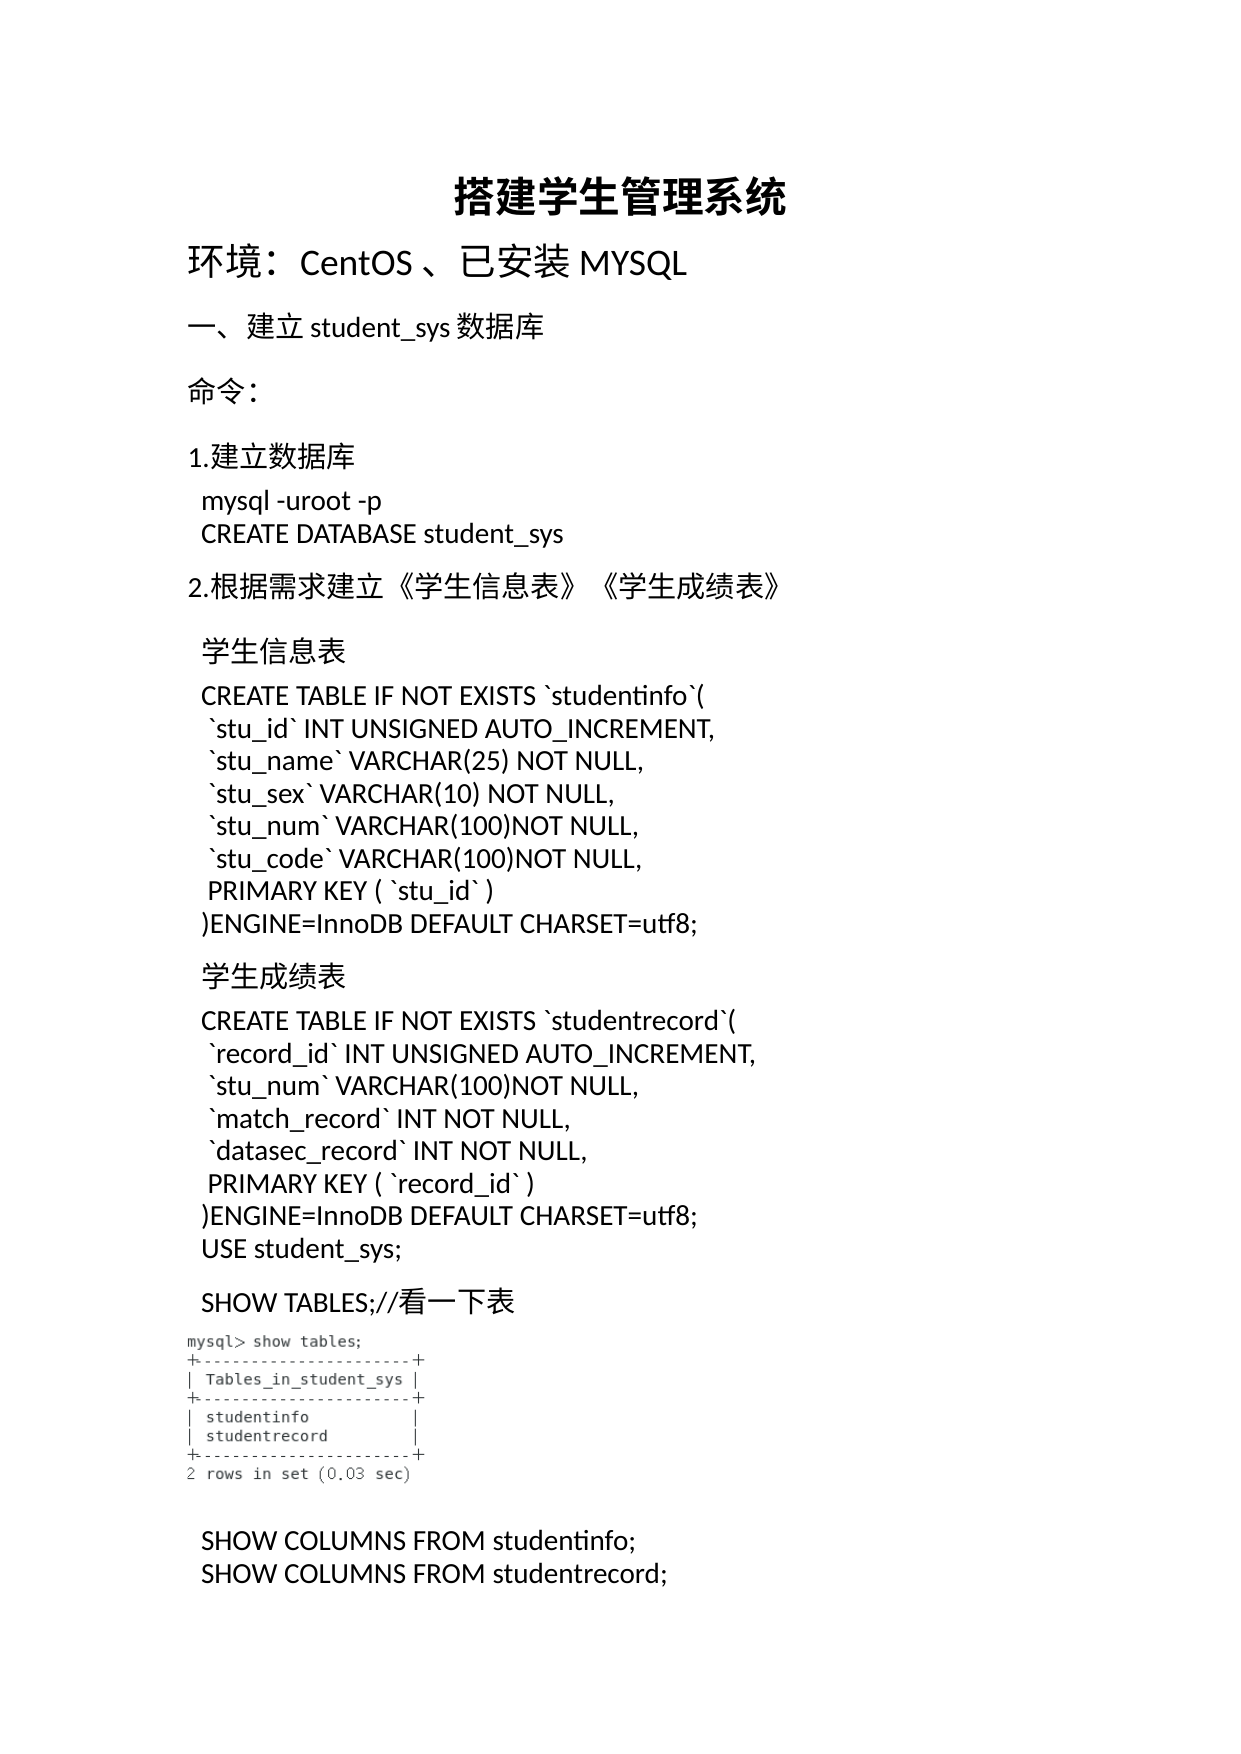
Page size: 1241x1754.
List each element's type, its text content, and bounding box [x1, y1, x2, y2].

list 学生信息表 [187, 617, 1053, 682]
list `stu_id` INT UNSIGNED AUTO_INCREMENT, [187, 714, 1053, 747]
list USE student_sys; [187, 1234, 1053, 1267]
list `stu_num` VARCHAR(100)NOT NULL, [187, 812, 1053, 844]
text 环境：CentOS 、已安装MYSQL [187, 227, 1053, 292]
list 2.根据需求建立《学生信息表》《学生成绩表》 [187, 552, 1053, 617]
list 建立student_sys数据库 [187, 292, 1053, 357]
list CREATE TABLE IF NOT EXISTS `studentinfo`( [187, 682, 1053, 714]
list `stu_sex` VARCHAR(10) NOT NULL, [187, 779, 1053, 812]
list `stu_name` VARCHAR(25) NOT NULL, [187, 747, 1053, 779]
list SHOW COLUMNS FROM studentinfo; [187, 1527, 1053, 1559]
list )ENGINE=InnoDB DEFAULT CHARSET=utf8; [187, 1202, 1053, 1234]
list CREATE TABLE IF NOT EXISTS `studentrecord`( [187, 1007, 1053, 1039]
text 搭建学生管理系统 [187, 162, 1053, 227]
list `stu_num` VARCHAR(100)NOT NULL, [187, 1072, 1053, 1104]
list PRIMARY KEY ( `record_id` ) [187, 1169, 1053, 1202]
list CREATE DATABASE student_sys [187, 519, 1053, 552]
list )ENGINE=InnoDB DEFAULT CHARSET=utf8; [187, 909, 1053, 942]
list `match_record` INT NOT NULL, [187, 1104, 1053, 1137]
picture [187, 1332, 464, 1498]
list SHOW COLUMNS FROM studentrecord; [187, 1559, 1053, 1592]
list 学生成绩表 [187, 942, 1053, 1007]
list SHOW TABLES;//看一下表 [187, 1267, 1053, 1332]
list `record_id` INT UNSIGNED AUTO_INCREMENT, [187, 1039, 1053, 1072]
list 命令： [187, 357, 1053, 422]
list 1.建立数据库 [187, 422, 1053, 487]
list mysql -uroot -p [187, 487, 1053, 519]
list `datasec_record` INT NOT NULL, [187, 1137, 1053, 1169]
list `stu_code` VARCHAR(100)NOT NULL, [187, 844, 1053, 877]
list PRIMARY KEY ( `stu_id` ) [187, 877, 1053, 909]
